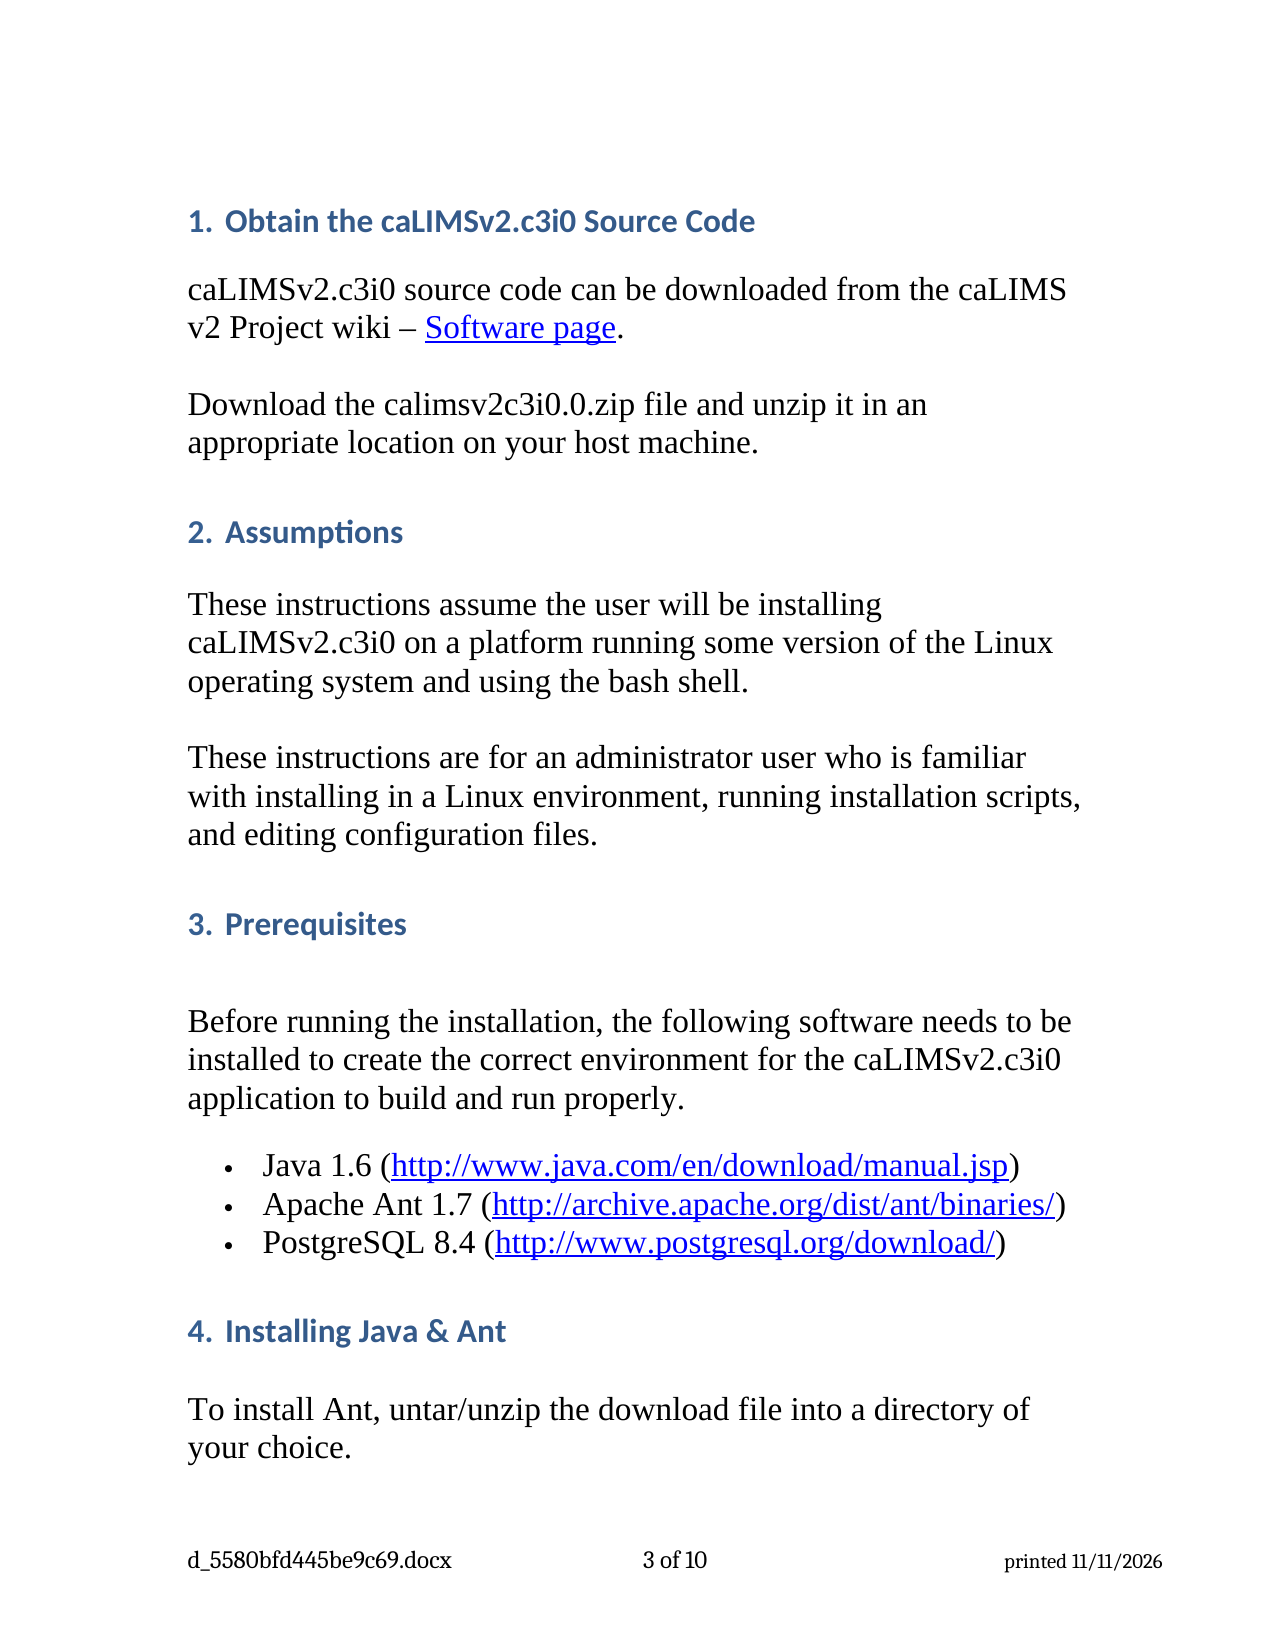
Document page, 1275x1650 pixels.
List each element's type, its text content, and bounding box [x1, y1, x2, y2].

text These instructions are for an administrator user who is familiar with installing in a Linux environment, running installation scripts, and editing configuration files. [187, 738, 1087, 853]
list Java 1.6 (http://www.java.com/en/download/manual.jsp) [225, 1145, 1087, 1184]
subtitle Prerequisites [187, 903, 1087, 943]
subtitle Obtain the caLIMSv2.c3i0 Source Code [187, 200, 1087, 241]
text caLIMSv2.c3i0 source code can be downloaded from the caLIMS v2 Project wiki – Software page. [187, 269, 1087, 346]
subtitle Assumptions [187, 511, 1087, 552]
list Apache Ant 1.7 (http://archive.apache.org/dist/ant/binaries/) [225, 1184, 1087, 1222]
text These instructions assume the user will be installing caLIMSv2.c3i0 on a platform running some version of the Linux operating system and using the bash shell. [187, 552, 1087, 699]
list PostgreSQL 8.4 (http://www.postgresql.org/download/) [225, 1222, 1087, 1260]
text Before running the installation, the following software needs to be installed to create the correct environment for the caLIMSv2.c3i0 application to build and run properly. [187, 1001, 1087, 1116]
text Download the calimsv2c3i0.0.zip file and unzip it in an appropriate location on your host machine. [187, 384, 1087, 461]
text To install Ant, untar/unzip the download file into a directory of your choice. [187, 1389, 1087, 1466]
subtitle Installing Java & Ant [187, 1310, 1087, 1351]
